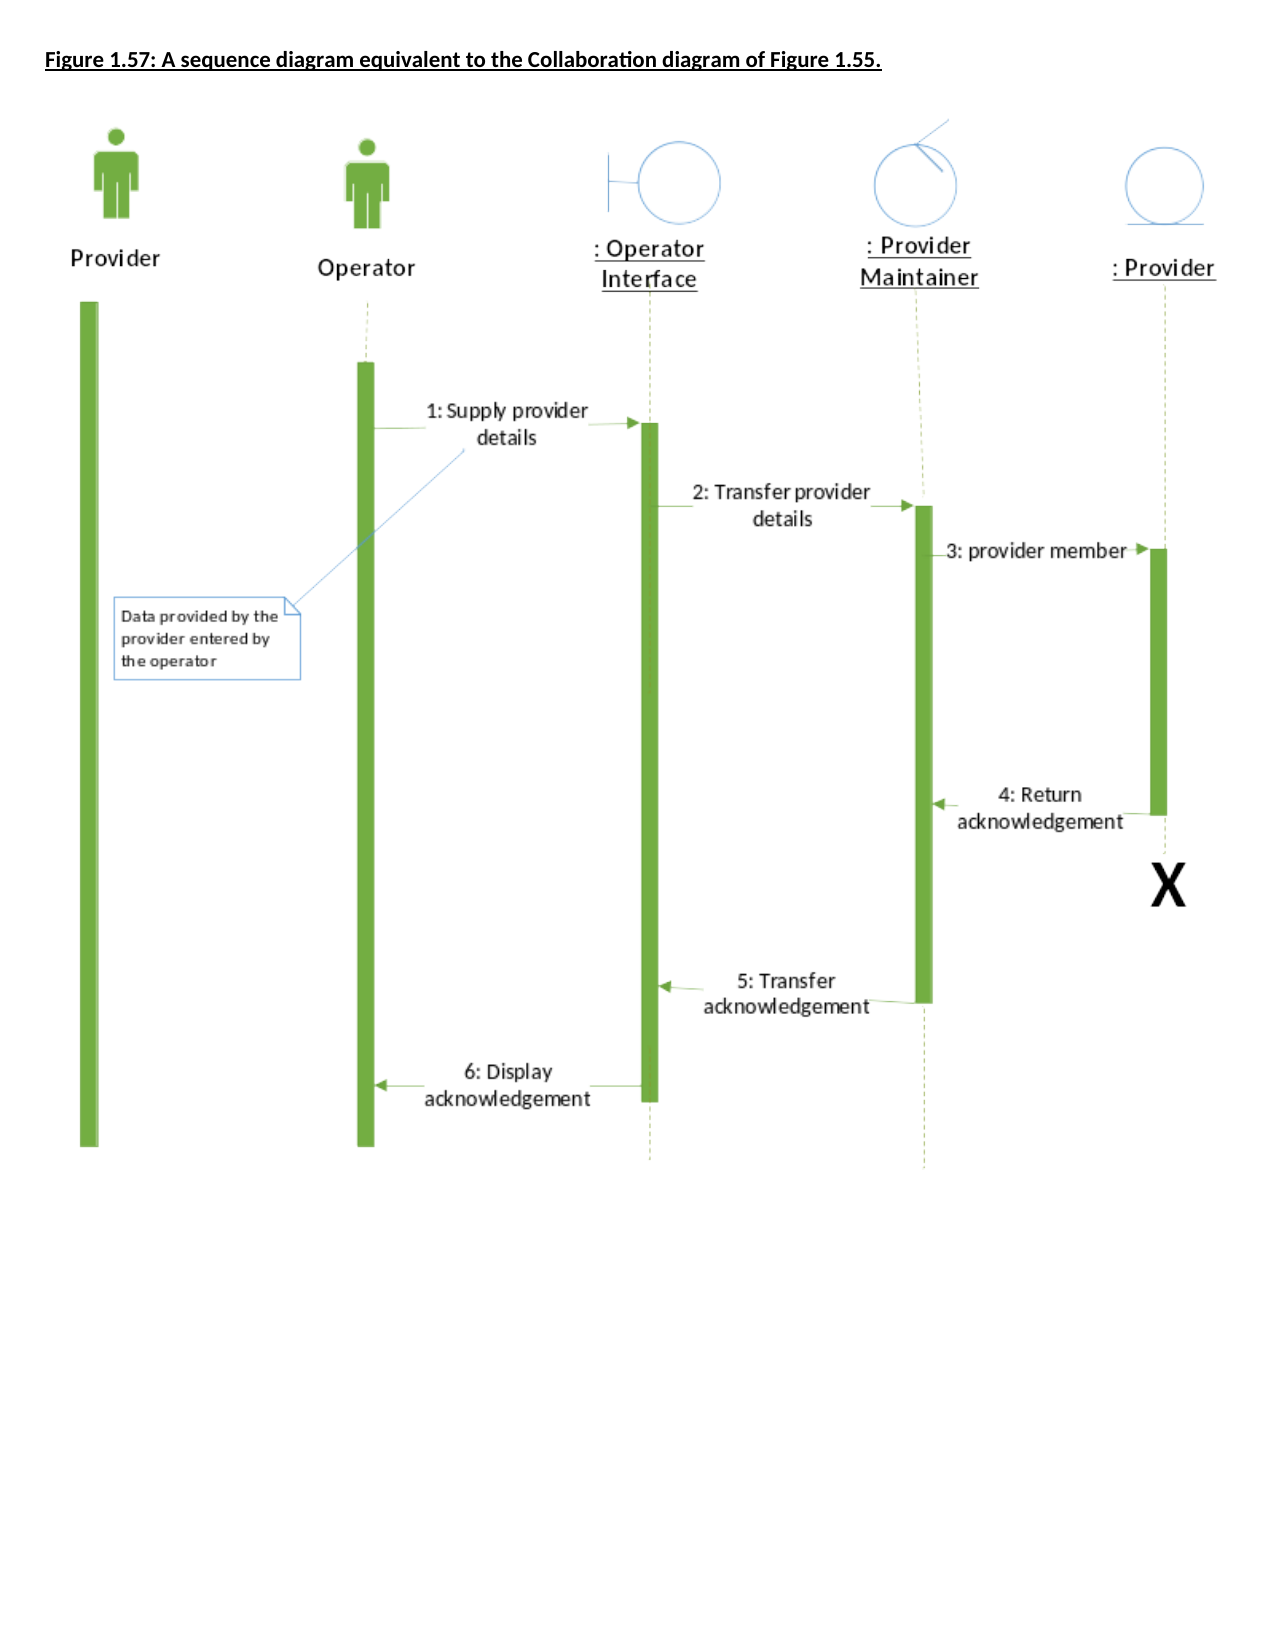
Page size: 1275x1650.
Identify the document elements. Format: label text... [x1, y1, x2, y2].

text Figure 1.57: A sequence diagram equivalent to the Collaboration diagram of Figure 1.55. [45, 45, 1230, 73]
